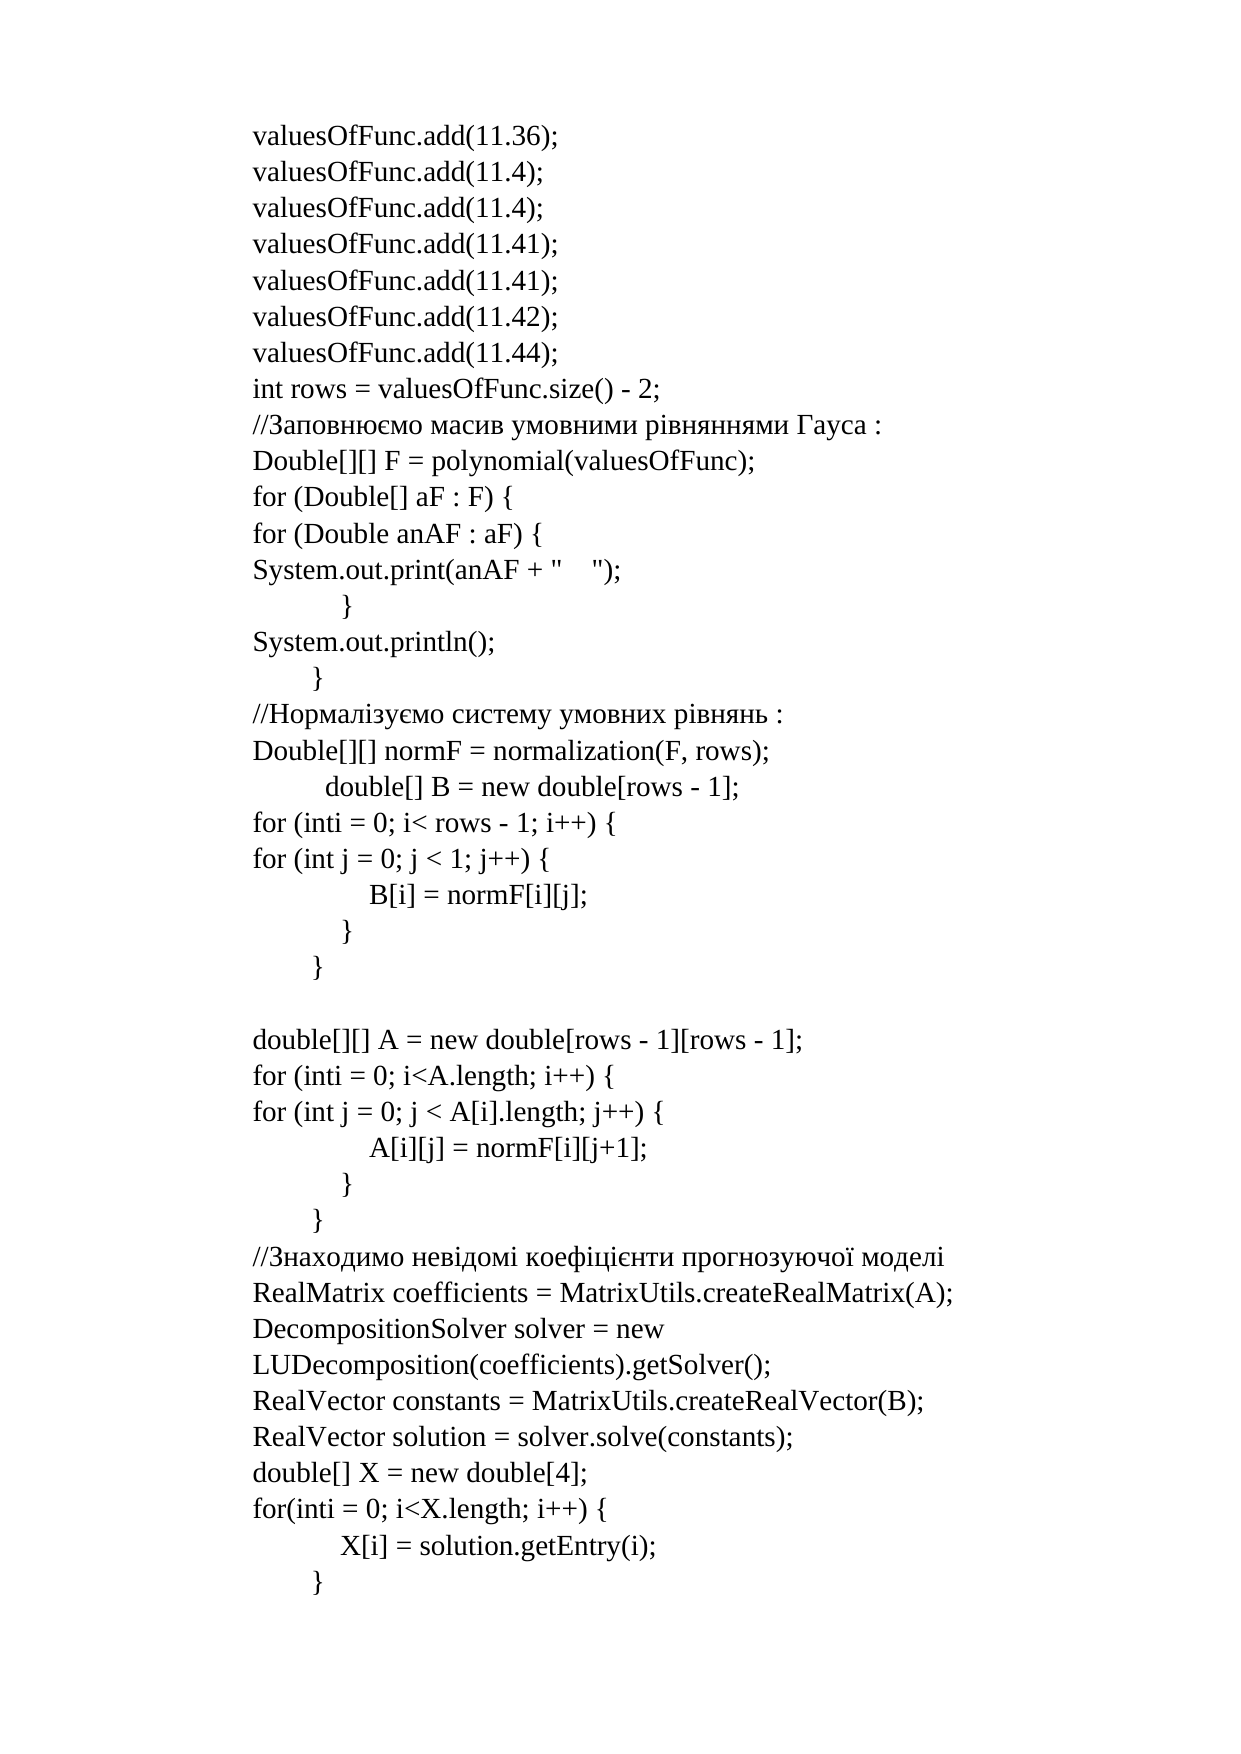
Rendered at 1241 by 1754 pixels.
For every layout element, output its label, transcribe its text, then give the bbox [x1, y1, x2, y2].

list RealVector constants = MatrixUtils.createRealVector(B); [252, 1383, 1152, 1417]
list valuesOfFunc.add(11.42); [252, 299, 1152, 332]
list } [252, 660, 1152, 694]
list int rows = valuesOfFunc.size() - 2; [252, 371, 1152, 405]
list RealMatrix coefficients = MatrixUtils.createRealMatrix(A); [252, 1275, 1152, 1308]
list Double[][] F = polynomial(valuesOfFunc); [252, 443, 1152, 477]
list double[] X = new double[4]; [252, 1456, 1152, 1489]
list A[i][j] = normF[i][j+1]; [252, 1130, 1152, 1164]
list } [252, 913, 1152, 947]
list for (Double anAF : aF) { [252, 516, 1152, 549]
list //Знаходимо невідомі коефіцієнти прогнозуючої моделі [252, 1239, 1152, 1272]
list } [252, 1202, 1152, 1236]
list double[][] A = new double[rows - 1][rows - 1]; [252, 1022, 1152, 1055]
list valuesOfFunc.add(11.36); [252, 118, 1152, 152]
list for (Double[] aF : F) { [252, 479, 1152, 513]
list Double[][] normF = normalization(F, rows); [252, 733, 1152, 766]
list } [252, 1166, 1152, 1200]
list for (int j = 0; j < A[i].length; j++) { [252, 1094, 1152, 1128]
list System.out.print(anAF + " "); [252, 552, 1152, 585]
list for (int j = 0; j < 1; j++) { [252, 841, 1152, 874]
list for (inti = 0; i<A.length; i++) { [252, 1058, 1152, 1091]
list X[i] = solution.getEntry(i); [252, 1528, 1152, 1561]
list } [252, 949, 1152, 983]
list B[i] = normF[i][j]; [252, 877, 1152, 911]
list double[] B = new double[rows - 1]; [252, 769, 1152, 802]
list //Нормалізуємо систему умовних рівнянь : [252, 696, 1152, 730]
list valuesOfFunc.add(11.41); [252, 263, 1152, 296]
list valuesOfFunc.add(11.4); [252, 154, 1152, 188]
list valuesOfFunc.add(11.44); [252, 335, 1152, 368]
list RealVector solution = solver.solve(constants); [252, 1419, 1152, 1453]
list System.out.println(); [252, 624, 1152, 658]
list valuesOfFunc.add(11.4); [252, 190, 1152, 224]
list for(inti = 0; i<X.length; i++) { [252, 1492, 1152, 1525]
list //Заповнюємо масив умовними рівняннями Гауса : [252, 407, 1152, 441]
list valuesOfFunc.add(11.41); [252, 227, 1152, 260]
list } [252, 588, 1152, 622]
list DecompositionSolver solver = new LUDecomposition(coefficients).getSolver(); [252, 1311, 1152, 1381]
list for (inti = 0; i< rows - 1; i++) { [252, 805, 1152, 838]
list } [252, 1564, 1152, 1597]
